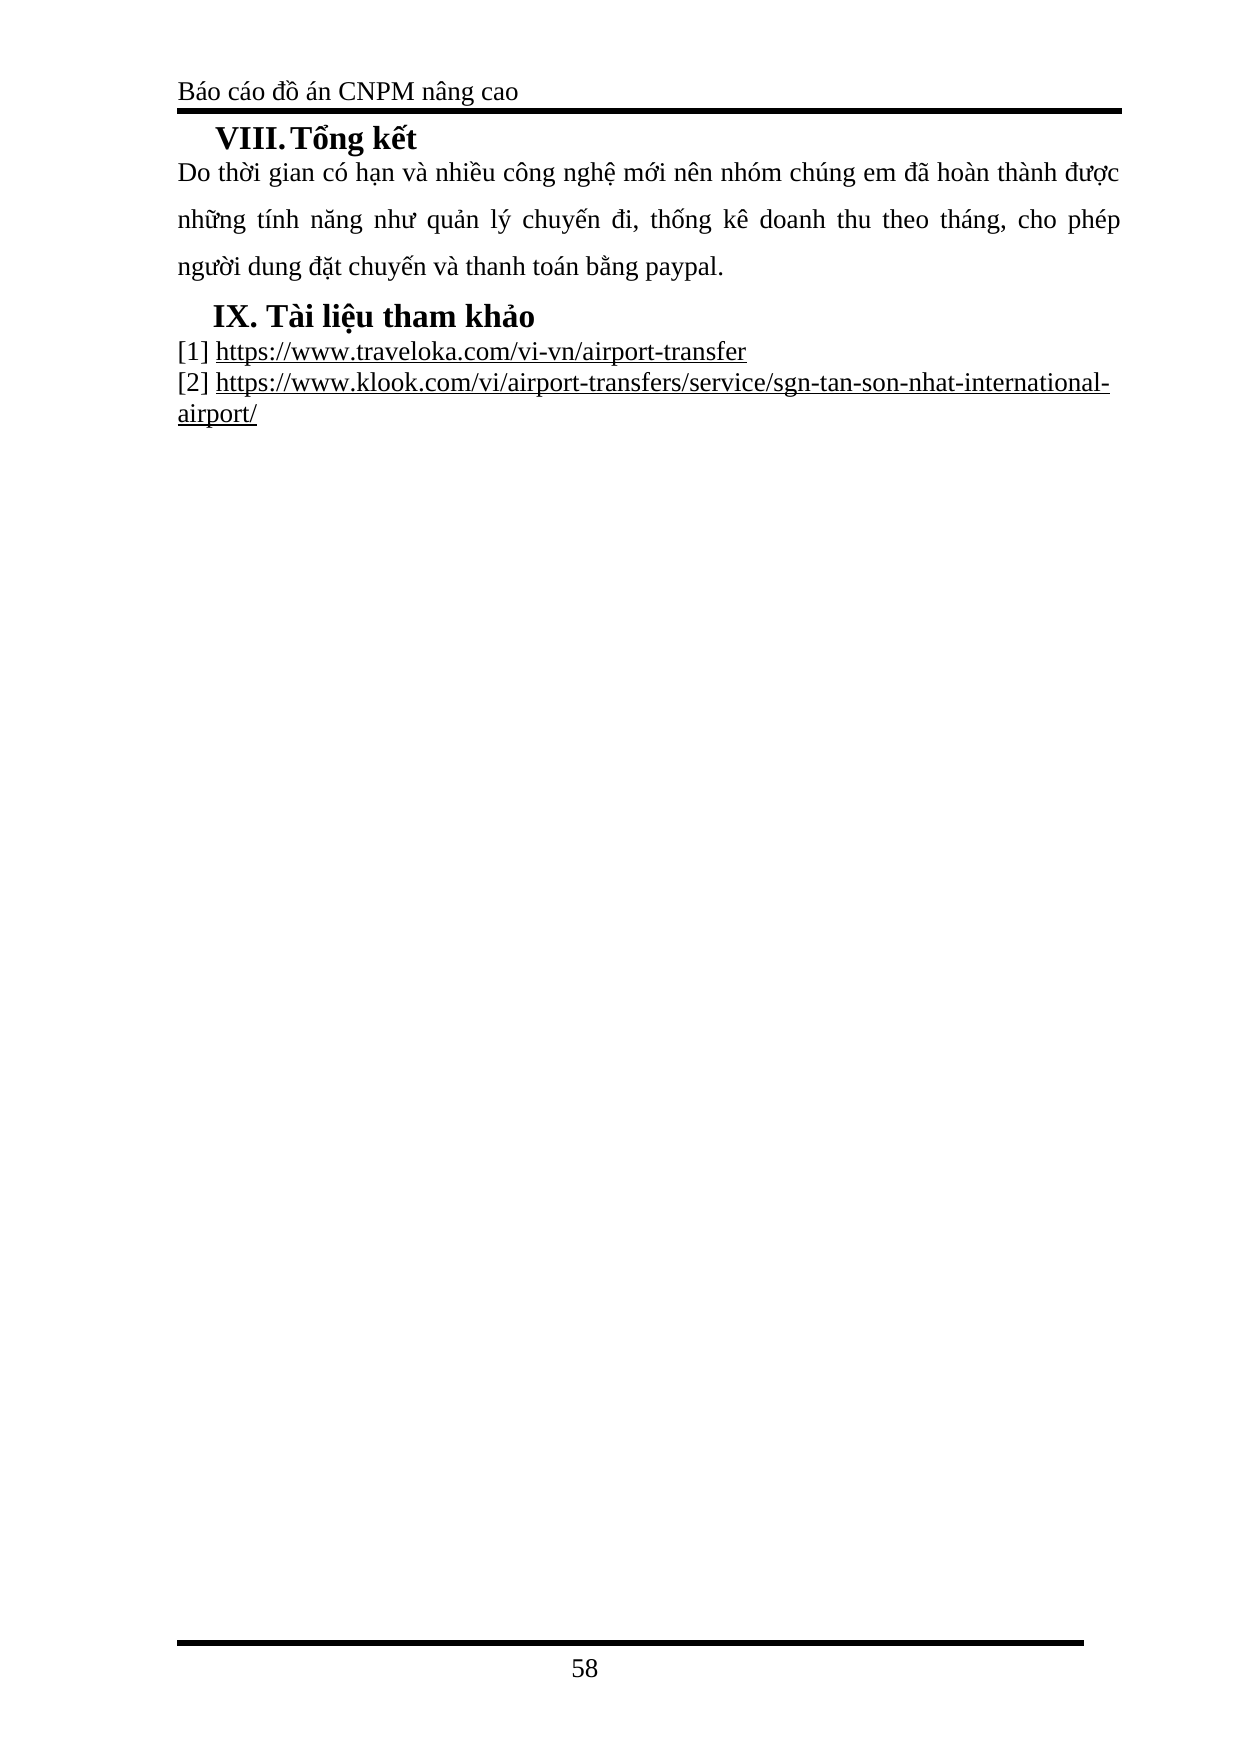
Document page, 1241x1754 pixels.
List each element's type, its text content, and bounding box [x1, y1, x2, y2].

text Do thời gian có hạn và nhiều công nghệ mới nên nhóm chúng em đã hoàn thành được những tính năng như quản lý chuyến đi, thống kê doanh thu theo tháng, cho phép người dung đặt chuyến và thanh toán bằng paypal. [177, 156, 1122, 281]
list Tổng kết [215, 118, 1122, 156]
list Tài liệu tham khảo [212, 296, 1122, 335]
text [1] https://www.traveloka.com/vi-vn/airport-transfer [177, 335, 1122, 366]
text [2] https://www.klook.com/vi/airport-transfers/service/sgn-tan-son-nhat-international-airport/ [177, 366, 1122, 428]
